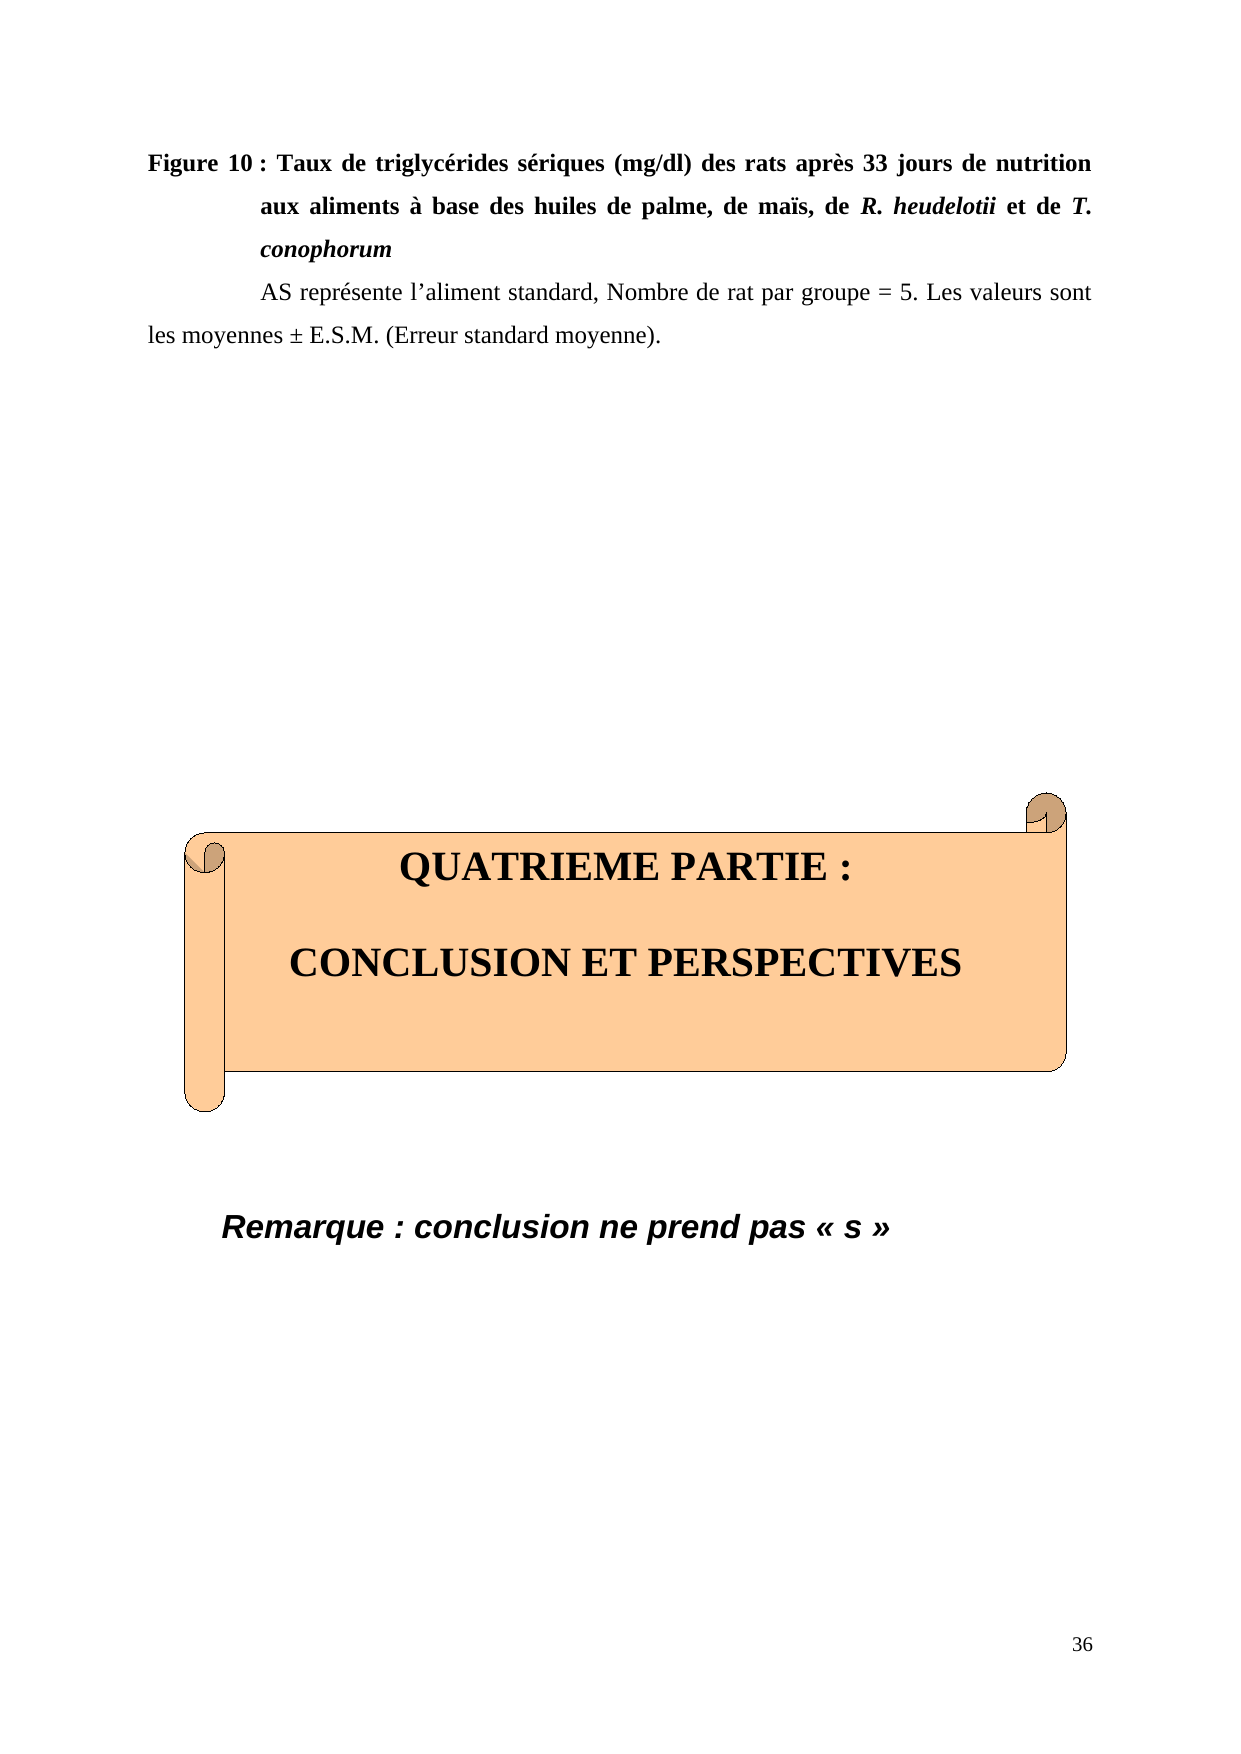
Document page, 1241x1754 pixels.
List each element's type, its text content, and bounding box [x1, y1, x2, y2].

text AS représente l’aliment standard, Nombre de rat par groupe = 5. Les valeurs sont les moyennes ± E.S.M. (Erreur standard moyenne). [148, 277, 1093, 349]
text Figure 10 : Taux de triglycérides sériques (mg/dl) des rats après 33 jours de nutrition aux aliments à base des huiles de palme, de maïs, de R. heudelotii et de T. conophorum [148, 148, 1093, 263]
text Remarque : conclusion ne prend pas « s » [148, 1208, 1093, 1246]
